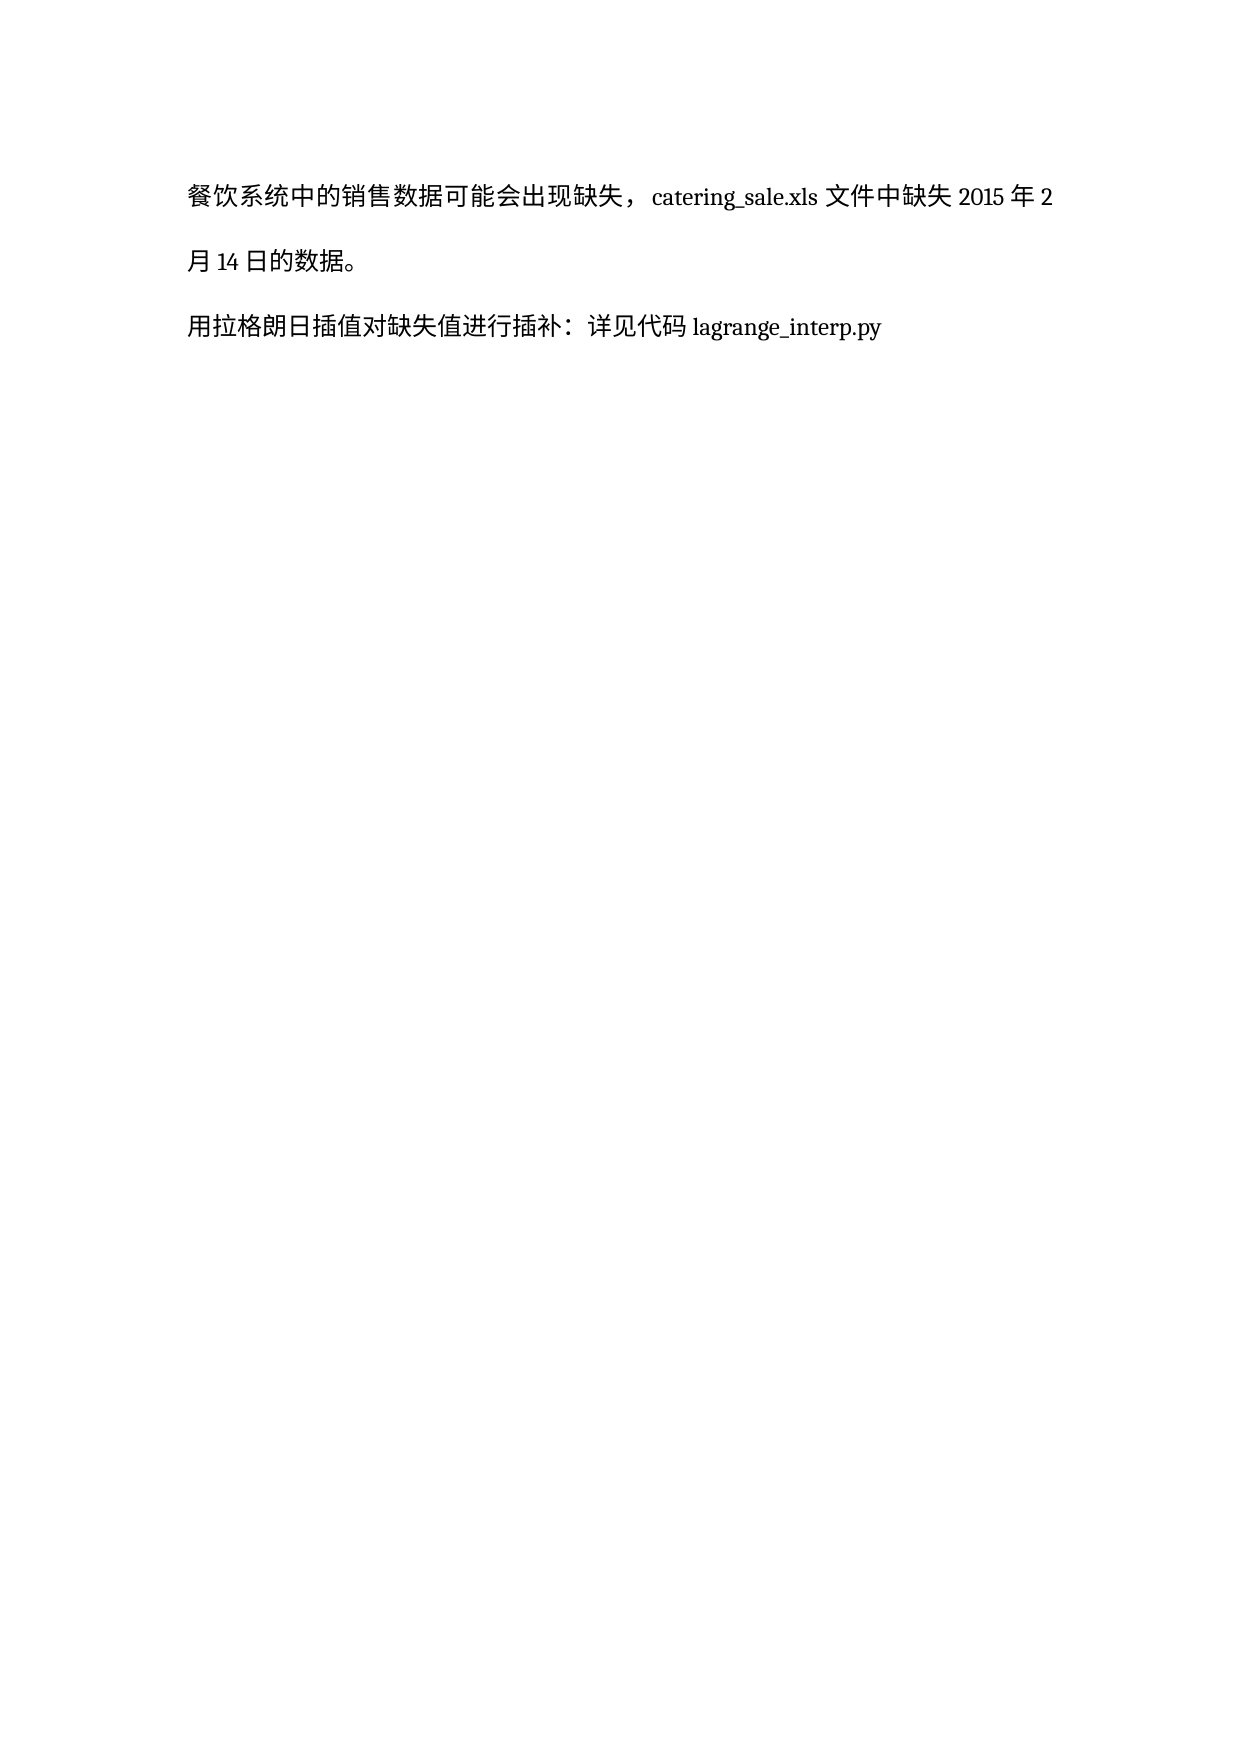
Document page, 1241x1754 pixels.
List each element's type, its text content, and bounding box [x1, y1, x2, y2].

text 用拉格朗日插值对缺失值进行插补：详见代码lagrange_interp.py [187, 292, 1053, 357]
text 餐饮系统中的销售数据可能会出现缺失，catering_sale.xls 文件中缺失2015年2月14日的数据。 [187, 162, 1053, 292]
